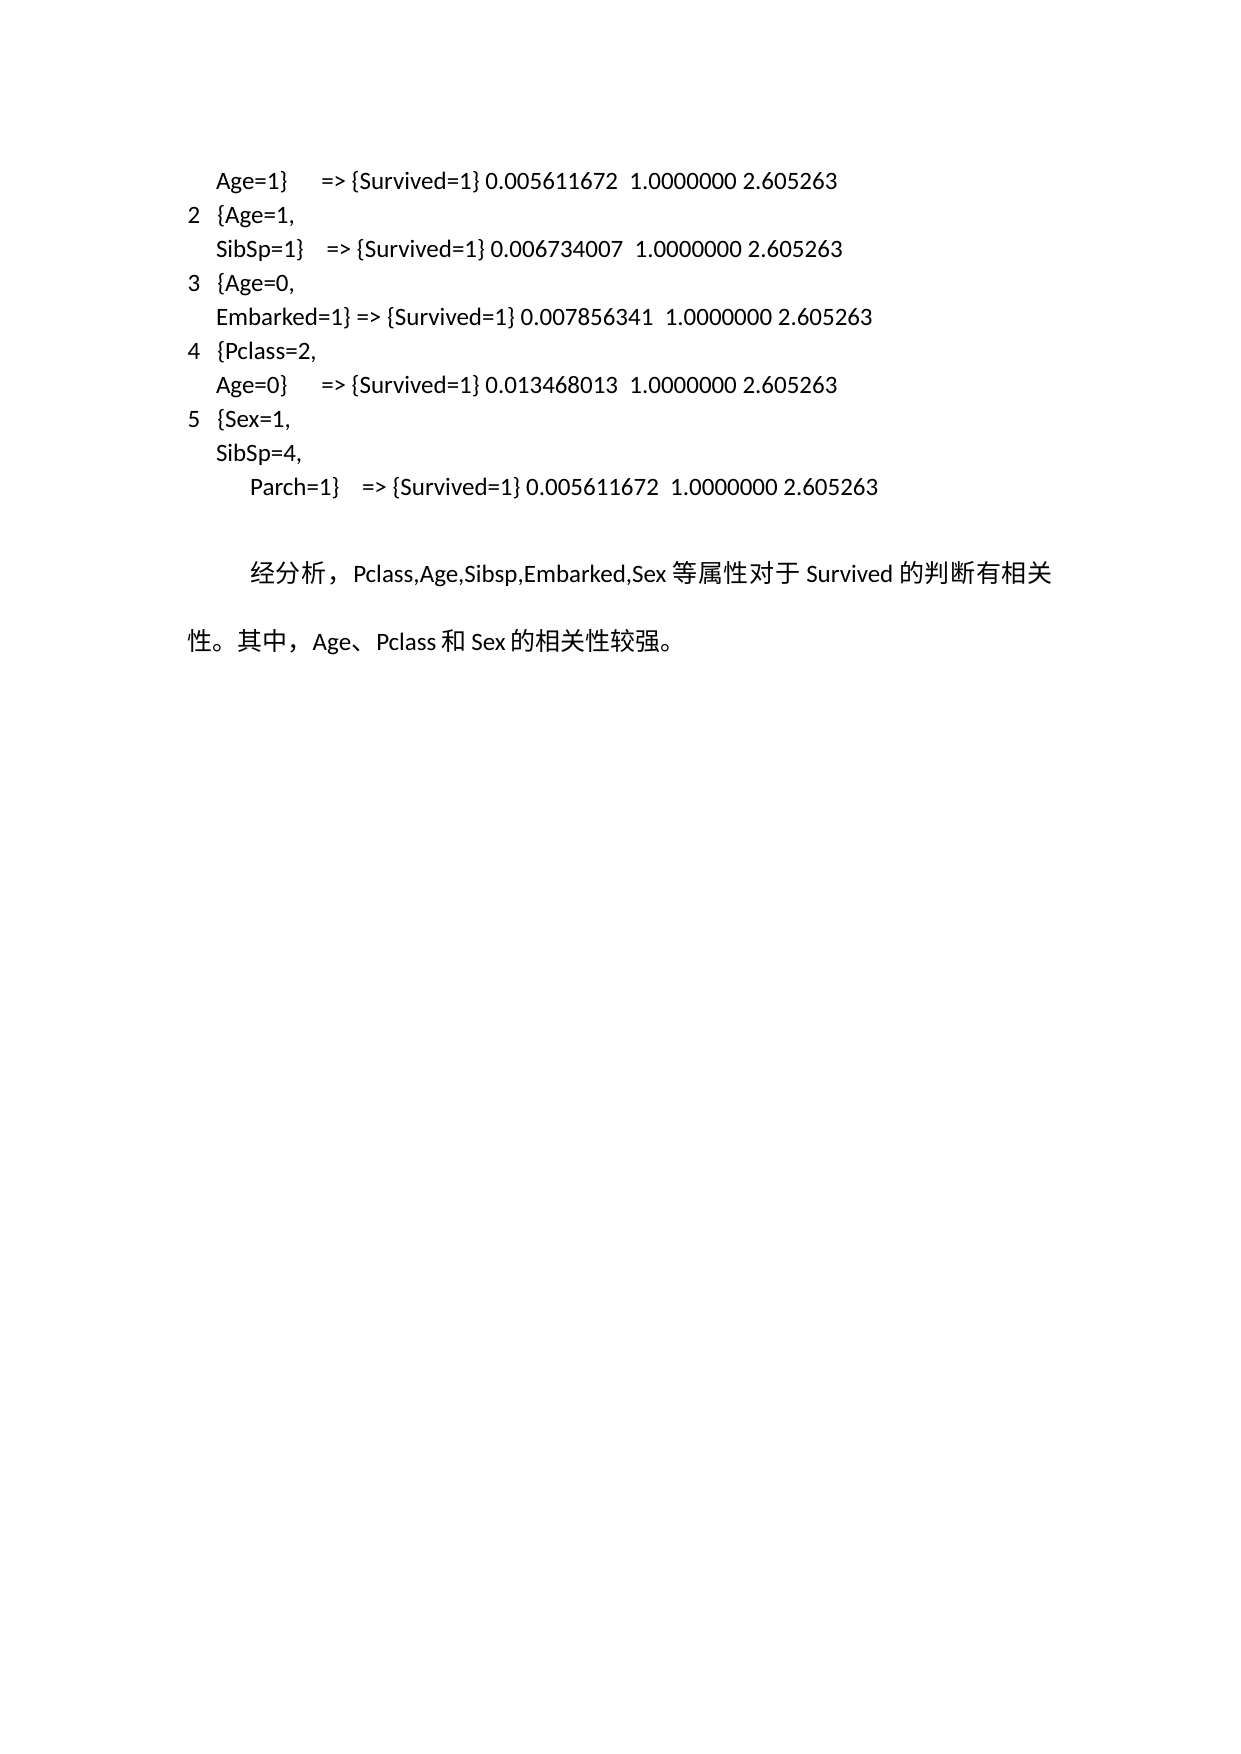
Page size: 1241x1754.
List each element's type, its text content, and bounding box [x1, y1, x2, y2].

text SibSp=1} => {Survived=1} 0.006734007 1.0000000 2.605263 [187, 232, 1053, 266]
text Parch=1} => {Survived=1} 0.005611672 1.0000000 2.605263 [187, 469, 1053, 503]
text 2 {Age=1, [187, 198, 1053, 232]
text SibSp=4, [187, 436, 1053, 469]
text 5 {Sex=1, [187, 402, 1053, 436]
text Age=0} => {Survived=1} 0.013468013 1.0000000 2.605263 [187, 368, 1053, 402]
text 4 {Pclass=2, [187, 334, 1053, 368]
text 经分析，Pclass,Age,Sibsp,Embarked,Sex等属性对于Survived的判断有相关性。其中，Age、Pclass和Sex的相关性较强。 [187, 537, 1053, 673]
text Embarked=1} => {Survived=1} 0.007856341 1.0000000 2.605263 [187, 300, 1053, 334]
text 3 {Age=0, [187, 266, 1053, 300]
text Age=1} => {Survived=1} 0.005611672 1.0000000 2.605263 [187, 164, 1053, 198]
